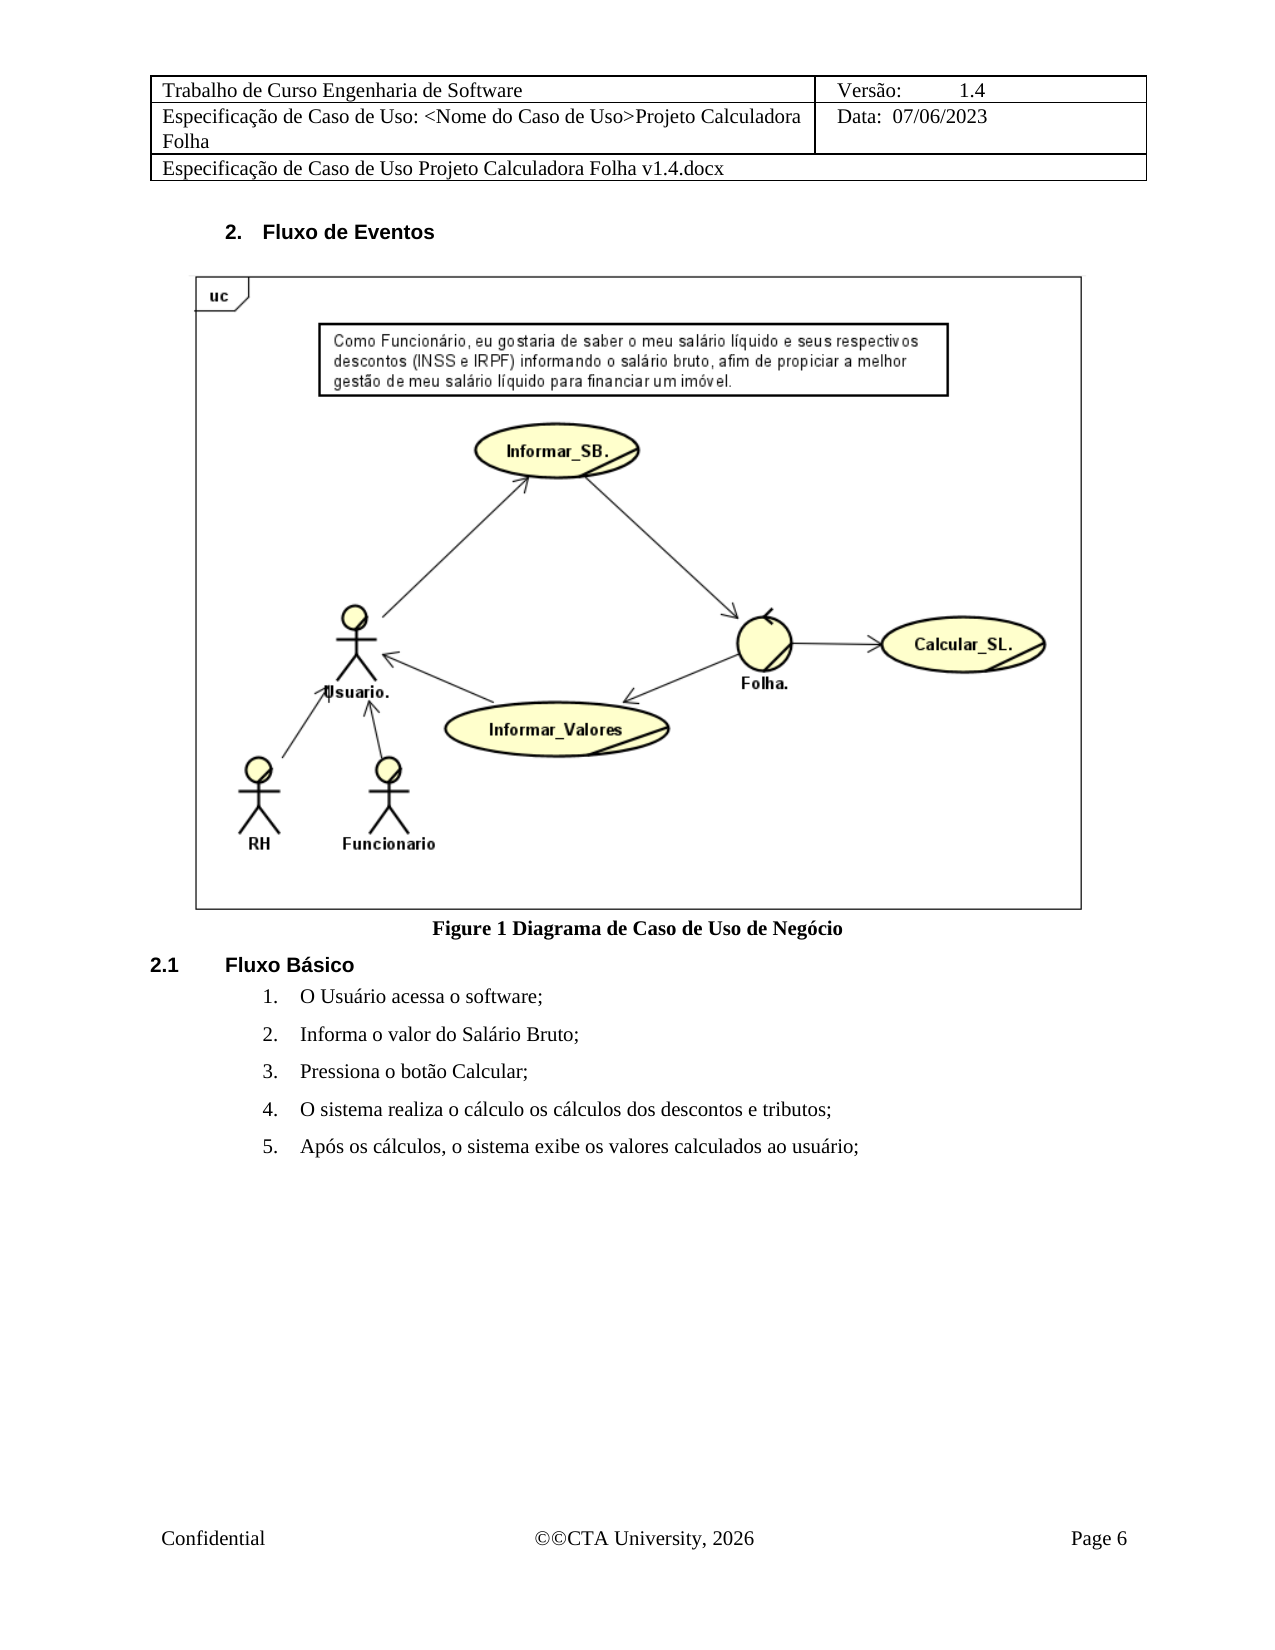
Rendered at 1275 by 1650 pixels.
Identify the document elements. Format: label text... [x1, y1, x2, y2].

text Figure 1 Diagrama de Caso de Uso de Negócio [150, 915, 1125, 940]
list Após os cálculos, o sistema exibe os valores calculados ao usuário; [262, 1133, 1125, 1158]
list O Usuário acessa o software; [262, 983, 1125, 1008]
list Pressiona o botão Calcular; [262, 1058, 1125, 1083]
list Informa o valor do Salário Bruto; [262, 1021, 1125, 1046]
list O sistema realiza o cálculo os cálculos dos descontos e tributos; [262, 1096, 1125, 1121]
subtitle Fluxo Básico [150, 952, 1125, 977]
subtitle Fluxo de Eventos [225, 219, 1125, 244]
picture [188, 275, 1087, 915]
